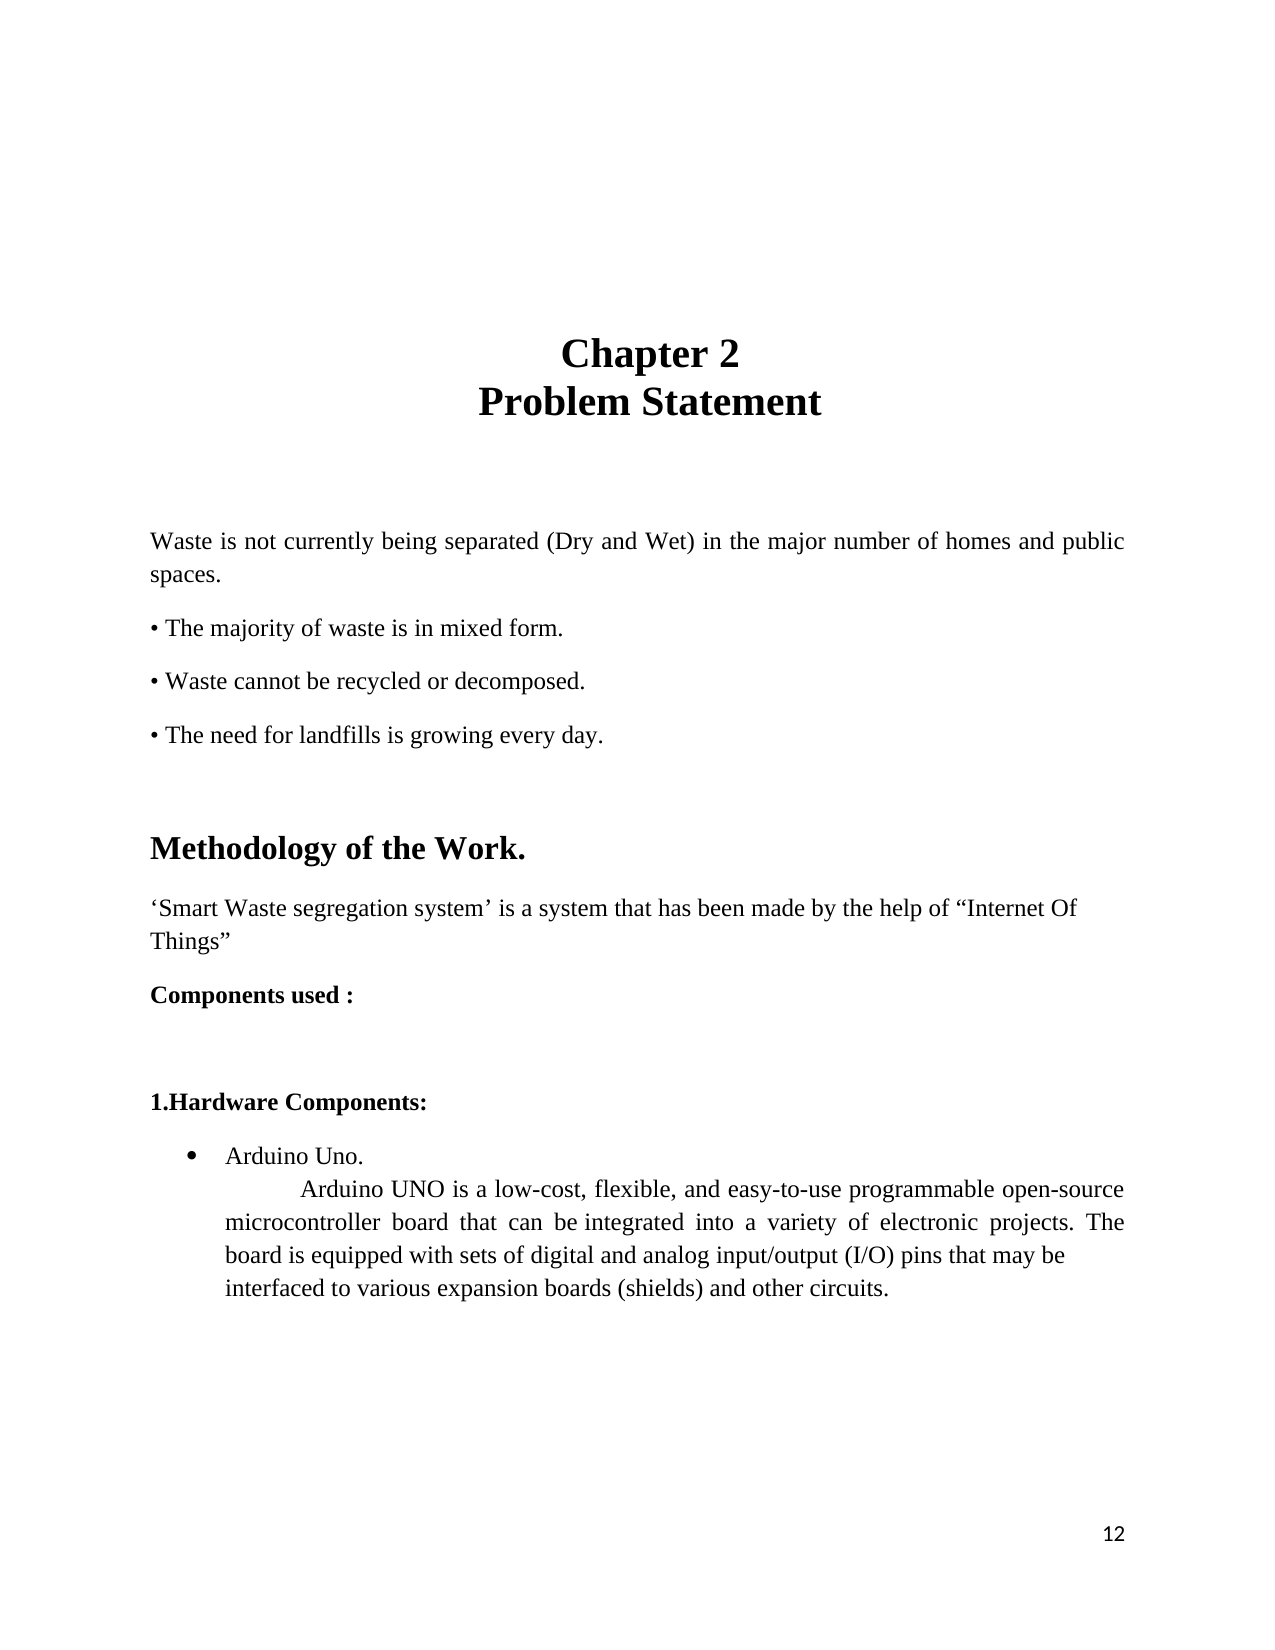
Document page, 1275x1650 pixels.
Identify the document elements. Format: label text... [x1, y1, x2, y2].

text Components used : [150, 980, 1125, 1008]
subtitle Problem Statement [175, 376, 1125, 424]
text Methodology of the Work. [150, 828, 1125, 866]
list interfaced to various expansion boards (shields) and other circuits. [225, 1273, 1125, 1302]
list Arduino UNO is a low-cost, flexible, and easy-to-use programmable open-source microcontroller board that can be integrated into a variety of electronic projects. The board is equipped with sets of digital and analog input/output (I/O) pins that may be [225, 1174, 1125, 1269]
text • Waste cannot be recycled or decomposed. [150, 666, 1125, 695]
text ‘Smart Waste segregation system’ is a system that has been made by the help of “Internet Of Things” [150, 893, 1125, 955]
list Arduino Uno. [187, 1141, 1125, 1170]
subtitle Chapter 2 [175, 328, 1125, 376]
text 1.Hardware Components: [150, 1087, 1125, 1116]
text • The majority of waste is in mixed form. [150, 613, 1125, 641]
text • The need for landfills is growing every day. [150, 720, 1125, 749]
text Waste is not currently being separated (Dry and Wet) in the major number of homes and public spaces. [150, 526, 1125, 587]
